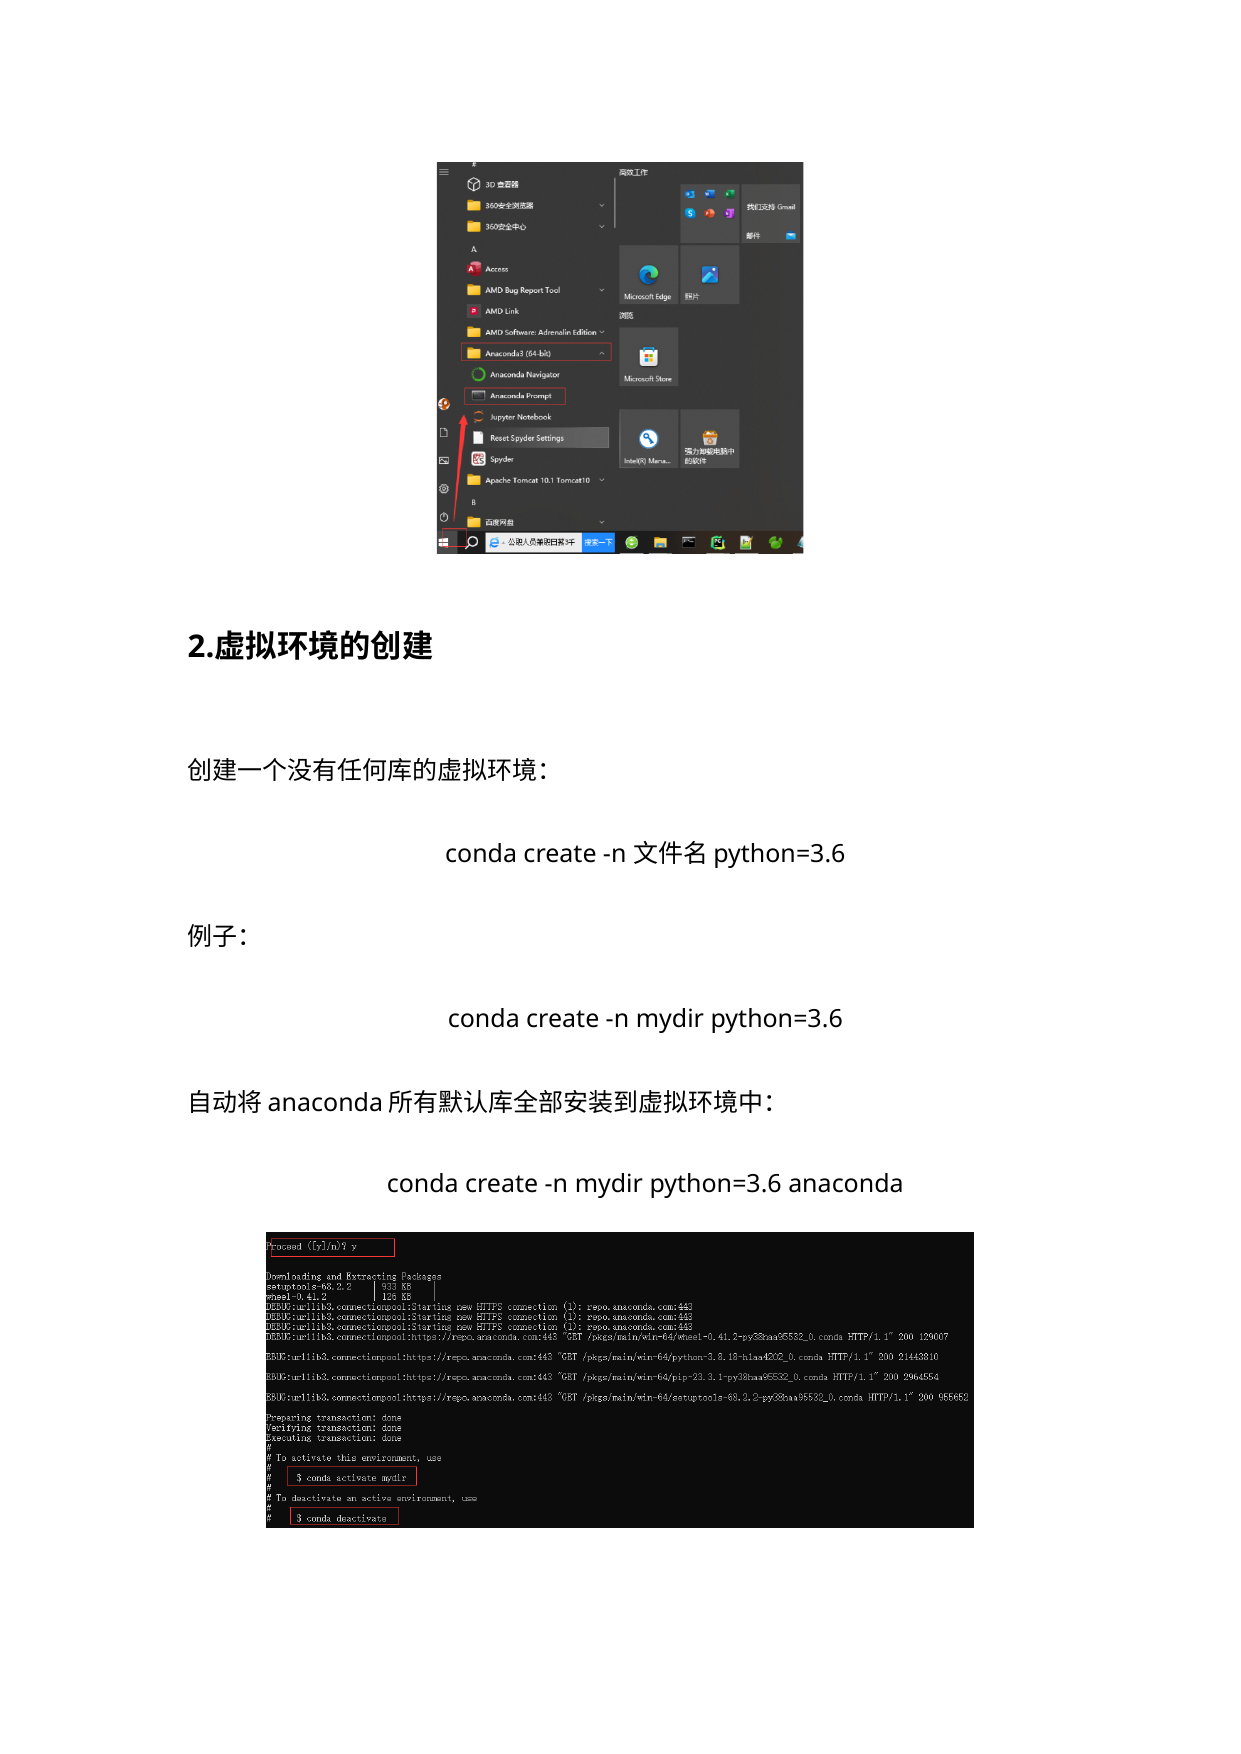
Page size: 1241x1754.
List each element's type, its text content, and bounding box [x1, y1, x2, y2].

text conda create -n mydir python=3.6 [187, 986, 1053, 1051]
text 创建一个没有任何库的虚拟环境： [187, 736, 1053, 801]
picture [436, 162, 804, 554]
text 自动将anaconda所有默认库全部安装到虚拟环境中： [187, 1068, 1053, 1133]
text 例子： [187, 902, 1053, 967]
picture [266, 1232, 974, 1528]
subtitle 2.虚拟环境的创建 [187, 612, 1053, 677]
text conda create -n 文件名python=3.6 [187, 819, 1053, 884]
text conda create -n mydir python=3.6 anaconda [187, 1151, 1053, 1216]
